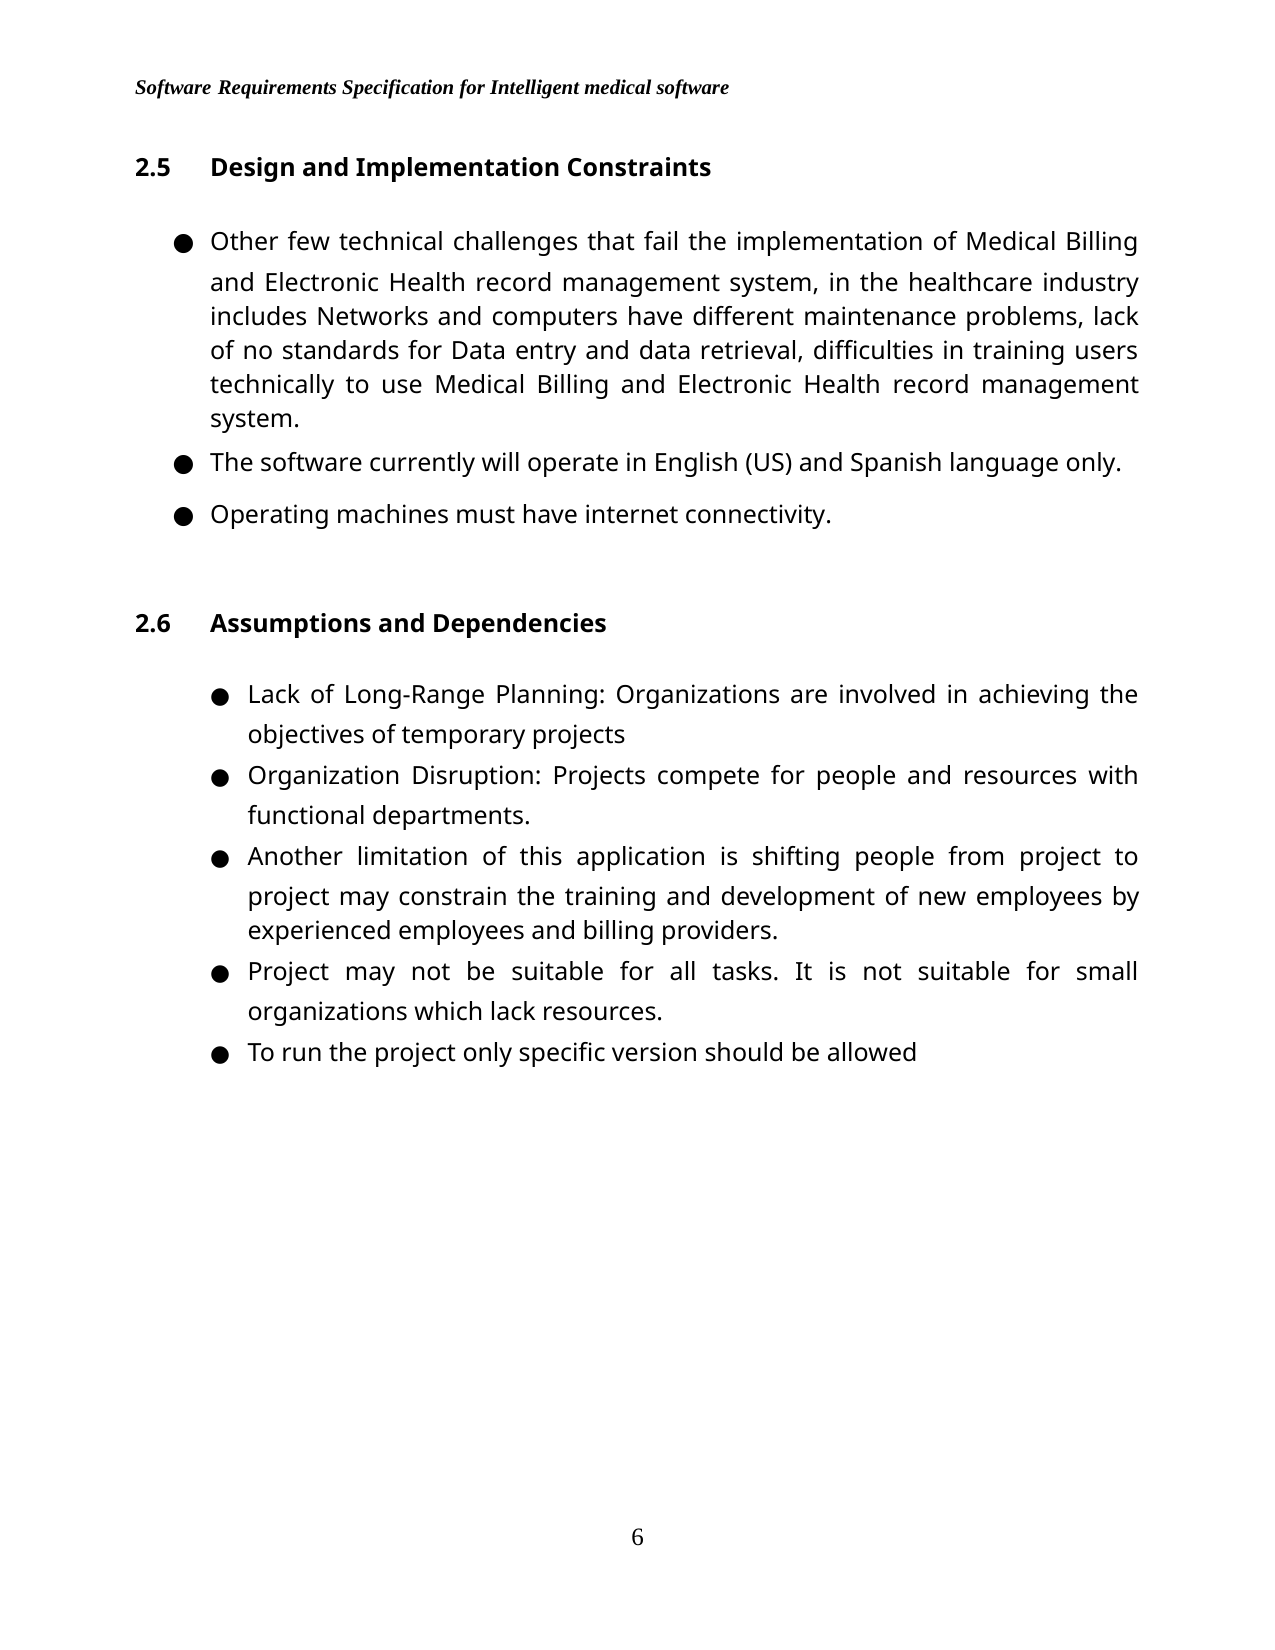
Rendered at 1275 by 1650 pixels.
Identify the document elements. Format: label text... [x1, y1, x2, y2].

subtitle Another limitation of this application is shifting people from project to project may constrain the training and development of new employees by experienced employees and billing providers. [210, 831, 1140, 947]
subtitle Operating machines must have internet connectivity. [172, 486, 1140, 537]
subtitle Assumptions and Dependencies [135, 606, 1140, 640]
subtitle The software currently will operate in English (US) and Spanish language only. [172, 435, 1140, 486]
subtitle Organization Disruption: Projects compete for people and resources with functional departments. [210, 750, 1140, 831]
subtitle Lack of Long-Range Planning: Organizations are involved in achieving the objectives of temporary projects [210, 669, 1140, 750]
subtitle Project may not be suitable for all tasks. It is not suitable for small organizations which lack resources. [210, 947, 1140, 1028]
subtitle Design and Implementation Constraints [135, 150, 1140, 184]
subtitle To run the project only specific version should be allowed [210, 1028, 1140, 1074]
subtitle Other few technical challenges that fail the implementation of Medical Billing and Electronic Health record management system, in the healthcare industry includes Networks and computers have different maintenance problems, lack of no standards for Data entry and data retrieval, difficulties in training users technically to use Medical Billing and Electronic Health record management system. [172, 213, 1140, 435]
